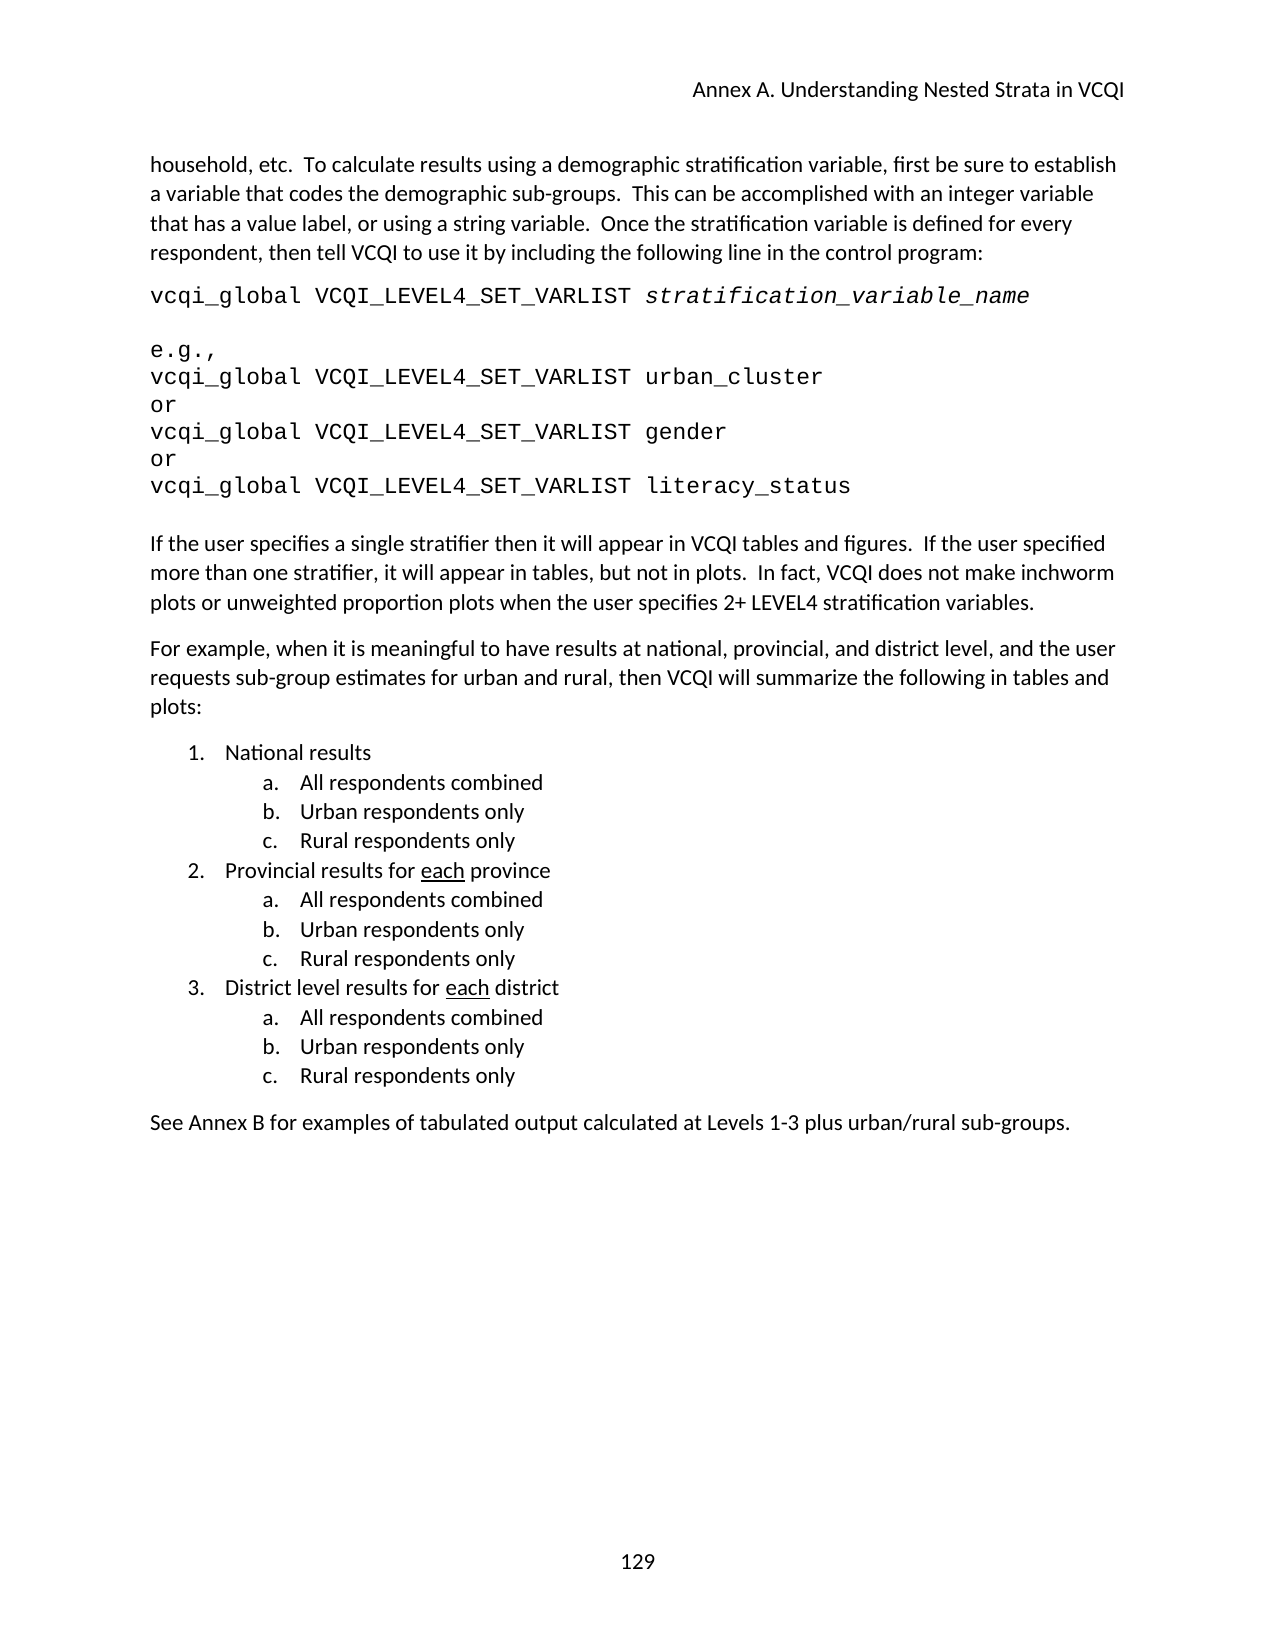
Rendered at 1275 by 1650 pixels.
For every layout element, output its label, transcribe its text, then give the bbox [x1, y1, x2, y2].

list Provincial results for each province [187, 856, 1125, 884]
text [150, 150, 1125, 266]
list All respondents combined [262, 885, 1125, 913]
list Urban respondents only [262, 797, 1125, 825]
list Rural respondents only [262, 827, 1125, 854]
list All respondents combined [262, 1003, 1125, 1031]
text vcqi_global VCQI_LEVEL4_SET_VARLIST stratification_variable_name [150, 284, 1125, 310]
list District level results for each district [187, 973, 1125, 1001]
list Rural respondents only [262, 944, 1125, 972]
text If the user specifies a single stratifier then it will appear in VCQI tables and figures. If the user specified more than one stratifier, it will appear in tables, but not in plots. In fact, VCQI does not make inchworm plots or unweighted proportion plots when the user specifies 2+ LEVEL4 stratification variables. [150, 529, 1125, 616]
text See Annex B for examples of tabulated output calculated at Levels 1-3 plus urban/rural sub-groups. [150, 1108, 1125, 1136]
list All respondents combined [262, 768, 1125, 796]
text or [150, 447, 1125, 473]
text For example, when it is meaningful to have results at national, provincial, and district level, and the user requests sub-group estimates for urban and rural, then VCQI will summarize the following in tables and plots: [150, 634, 1125, 720]
list Urban respondents only [262, 1032, 1125, 1060]
text or [150, 393, 1125, 419]
text vcqi_global VCQI_LEVEL4_SET_VARLIST urban_cluster [150, 366, 1125, 392]
list National results [187, 738, 1125, 766]
text e.g., [150, 338, 1125, 364]
text vcqi_global VCQI_LEVEL4_SET_VARLIST literacy_status [150, 474, 1125, 500]
list Rural respondents only [262, 1062, 1125, 1089]
text vcqi_global VCQI_LEVEL4_SET_VARLIST gender [150, 420, 1125, 446]
list Urban respondents only [262, 915, 1125, 943]
